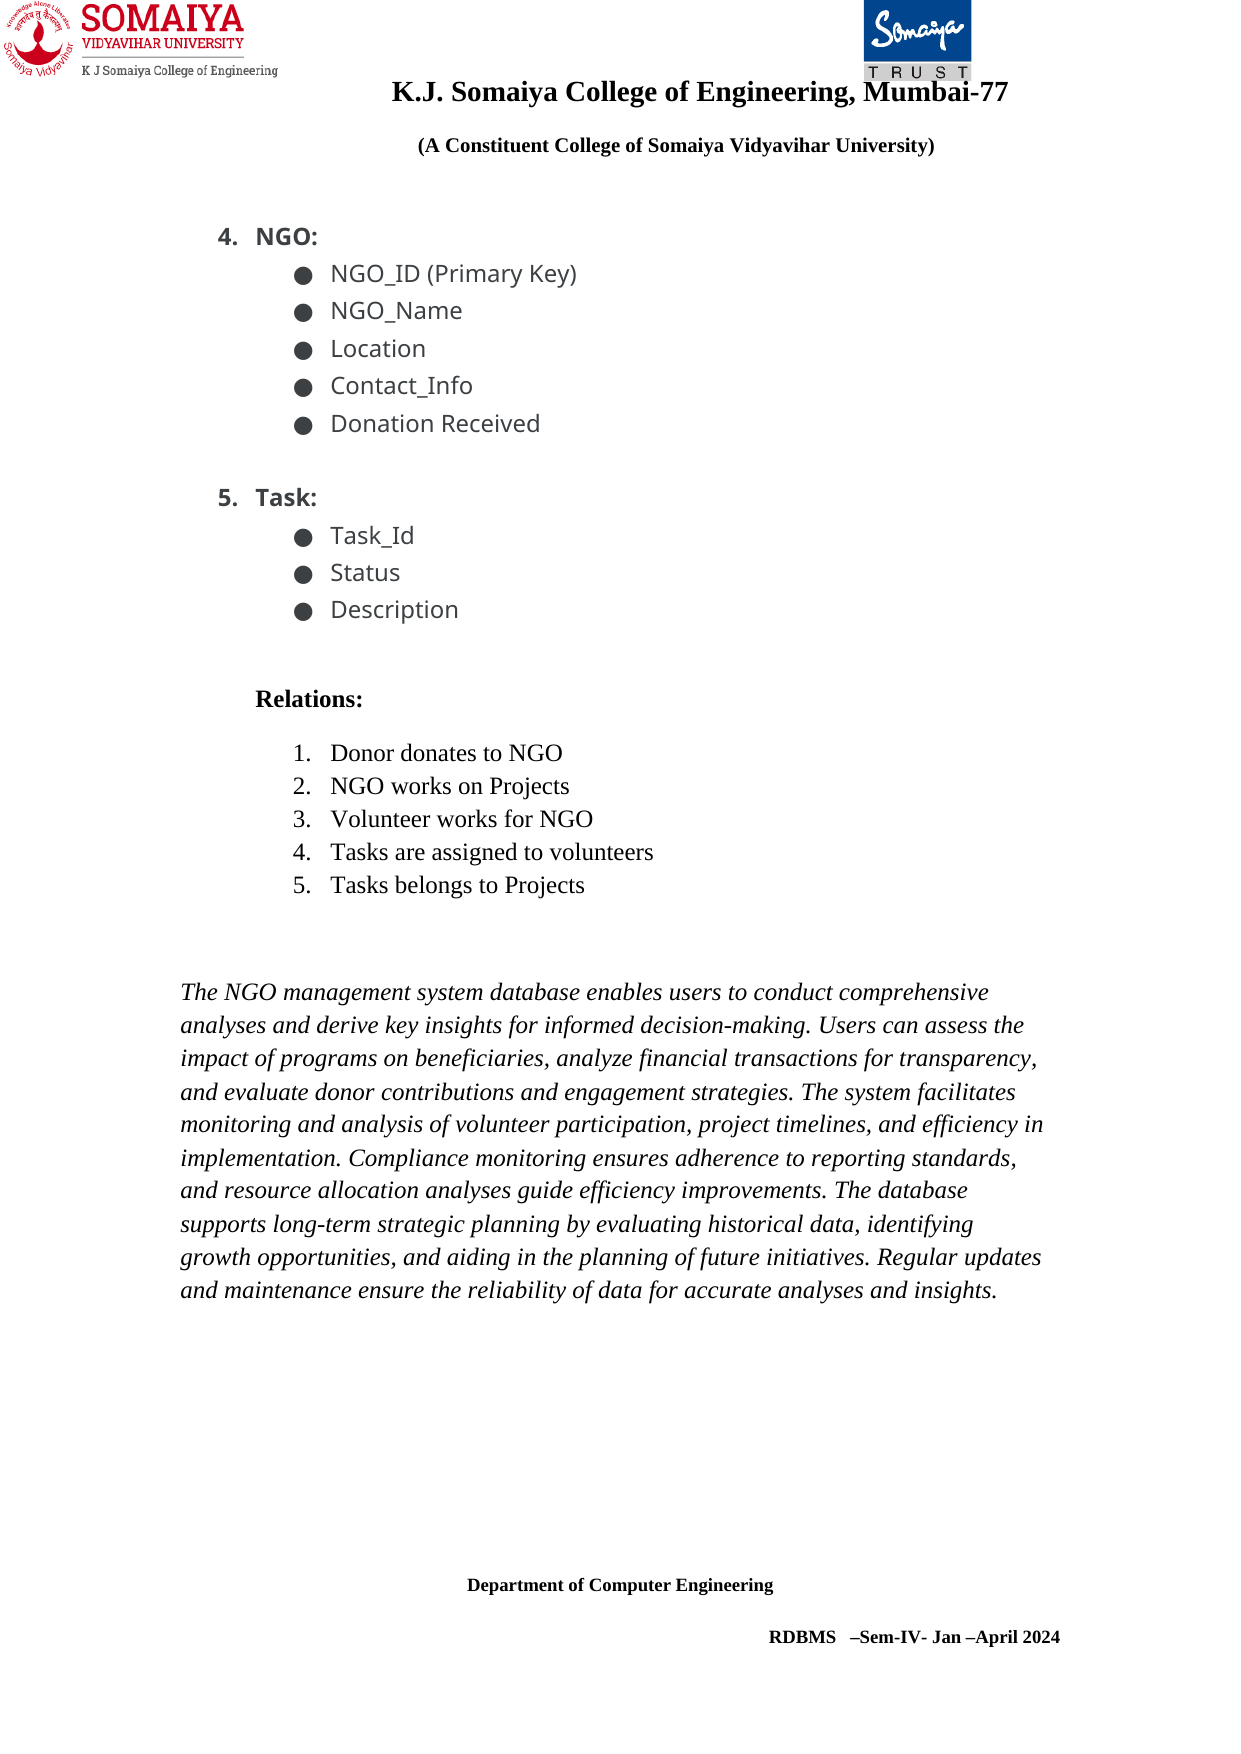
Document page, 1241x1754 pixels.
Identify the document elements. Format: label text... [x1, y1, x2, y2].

list Tasks belongs to Projects [293, 870, 1048, 898]
text The NGO management system database enables users to conduct comprehensive analyses and derive key insights for informed decision-making. Users can assess the impact of programs on beneficiaries, analyze financial transactions for transparency, and evaluate donor contributions and engagement strategies. The system facilitates monitoring and analysis of volunteer participation, project timelines, and efficiency in implementation. Compliance monitoring ensures adherence to reporting standards, and resource allocation analyses guide efficiency improvements. The database supports long-term strategic planning by evaluating historical data, identifying growth opportunities, and aiding in the planning of future initiatives. Regular updates and maintenance ensure the reliability of data for accurate analyses and insights. [180, 977, 1048, 1303]
list Task: [218, 481, 1060, 514]
list Task_Id [293, 518, 1060, 551]
picture [863, 0, 972, 81]
list NGO works on Projects [293, 771, 1048, 799]
list NGO_Name [293, 294, 1060, 327]
list Tasks are assigned to volunteers [293, 837, 1048, 866]
picture [0, 0, 283, 83]
text Relations: [255, 684, 1048, 713]
list NGO_ID (Primary Key) [293, 257, 1060, 289]
list Donation Received [293, 406, 1060, 439]
list Status [293, 556, 1060, 588]
list Location [293, 332, 1060, 364]
list Description [293, 593, 1060, 626]
list Volunteer works for NGO [293, 804, 1048, 832]
list Donor donates to NGO [293, 738, 1048, 766]
list NGO: [218, 219, 1060, 252]
list Contact_Info [293, 369, 1060, 402]
